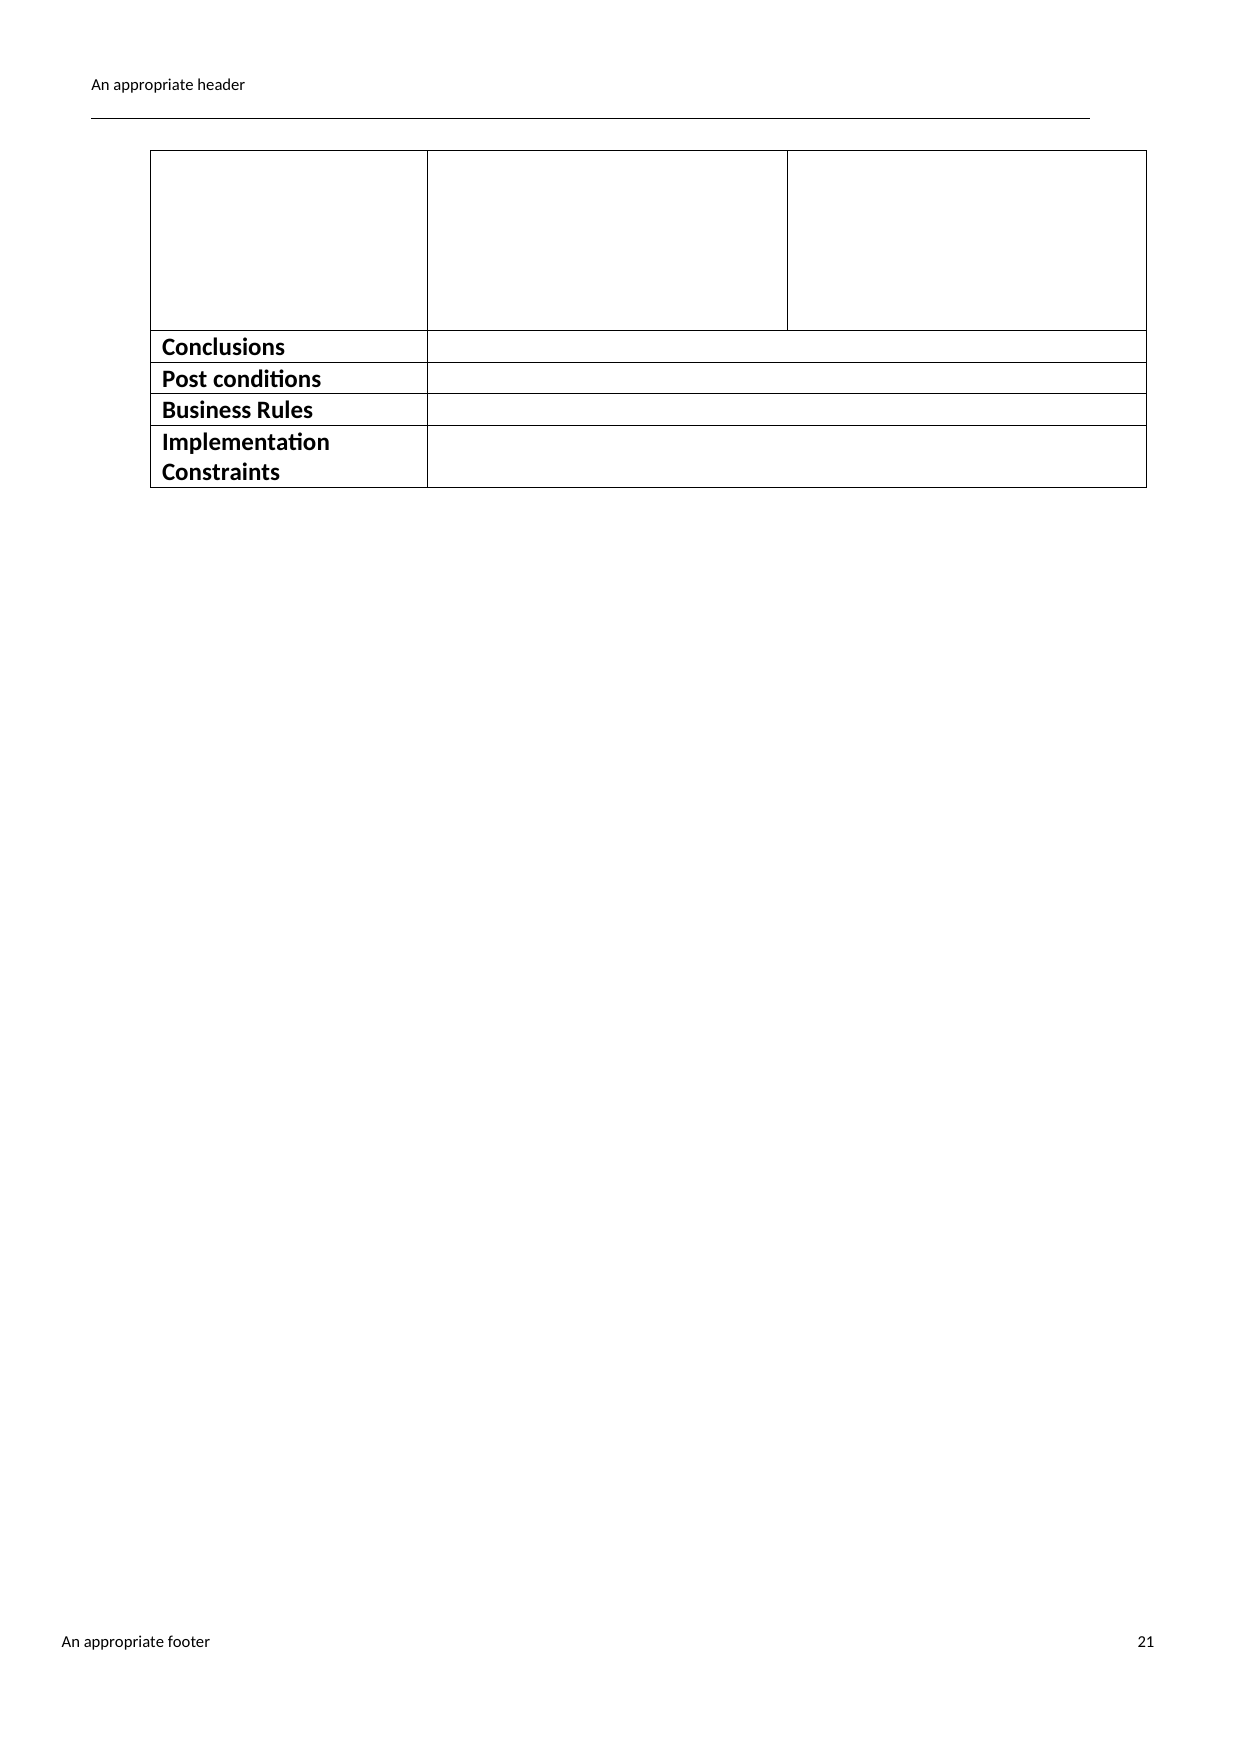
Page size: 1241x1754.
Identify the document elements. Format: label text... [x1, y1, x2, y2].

table_cell [151, 151, 427, 330]
table_cell Conclusions [151, 331, 427, 362]
table_cell [428, 394, 1146, 425]
table_cell [428, 363, 1146, 393]
table_cell Business Rules [151, 394, 427, 425]
table_cell [788, 151, 1146, 330]
table_cell [428, 426, 1146, 487]
table_cell Implementation Constraints [151, 426, 427, 487]
table_cell [428, 151, 787, 330]
table_cell Post conditions [151, 363, 427, 393]
table_cell [428, 331, 1146, 362]
